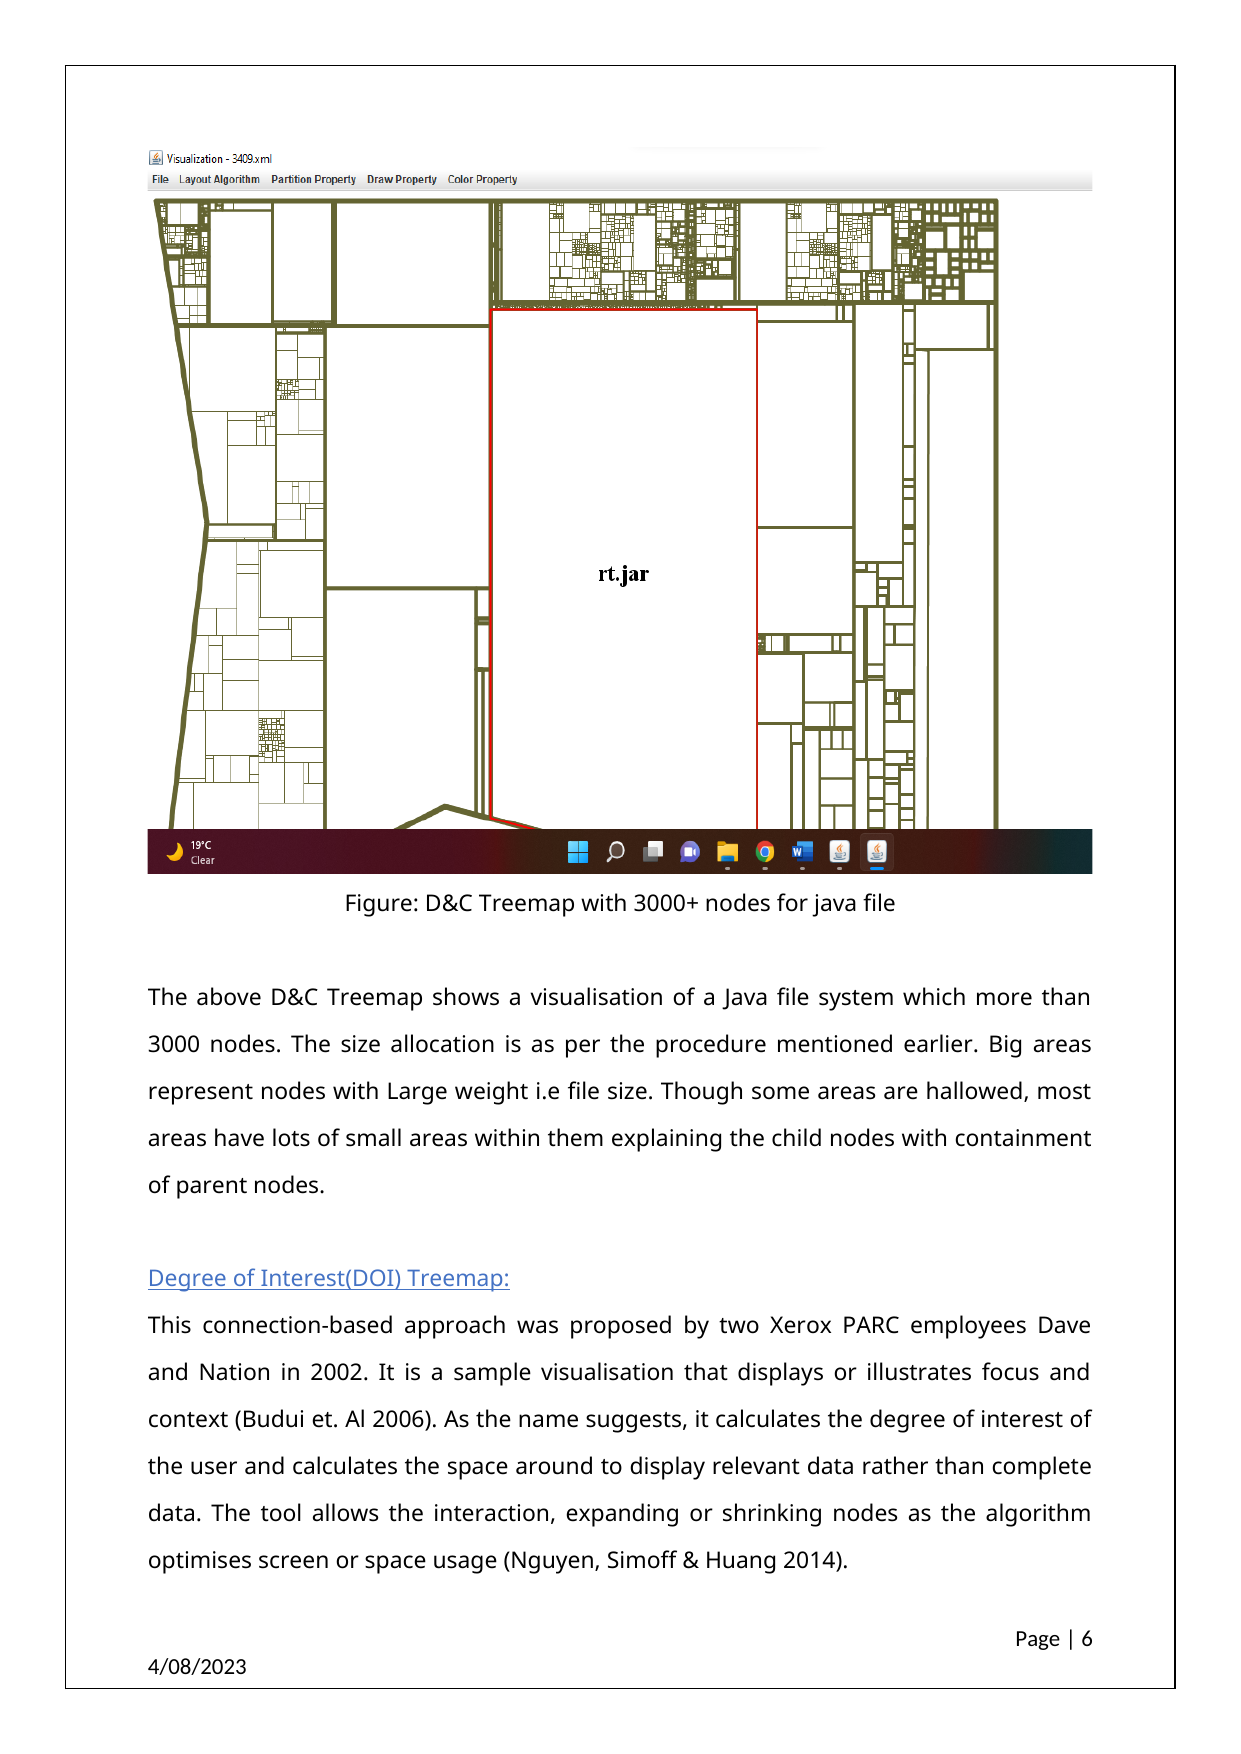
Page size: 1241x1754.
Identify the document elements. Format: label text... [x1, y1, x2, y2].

picture [147, 147, 1093, 874]
text The above D&C Treemap shows a visualisation of a Java file system which more than 3000 nodes. The size allocation is as per the procedure mentioned earlier. Big areas represent nodes with Large weight i.e file size. Though some areas are hallowed, most areas have lots of small areas within them explaining the child nodes with containment of parent nodes. [148, 981, 1093, 1200]
text This connection-based approach was proposed by two Xerox PARC employees Dave and Nation in 2002. It is a sample visualisation that displays or illustrates focus and context (Budui et. Al 2006). As the name suggests, it calculates the degree of interest of the user and calculates the space around to display relevant data rather than complete data. The tool allows the interaction, expanding or shrinking nodes as the algorithm optimises screen or space usage (Nguyen, Simoff & Huang 2014). [148, 1309, 1093, 1575]
text Degree of Interest(DOI) Treemap: [148, 1262, 1093, 1293]
text Figure: D&C Treemap with 3000+ nodes for java file [148, 887, 1093, 918]
